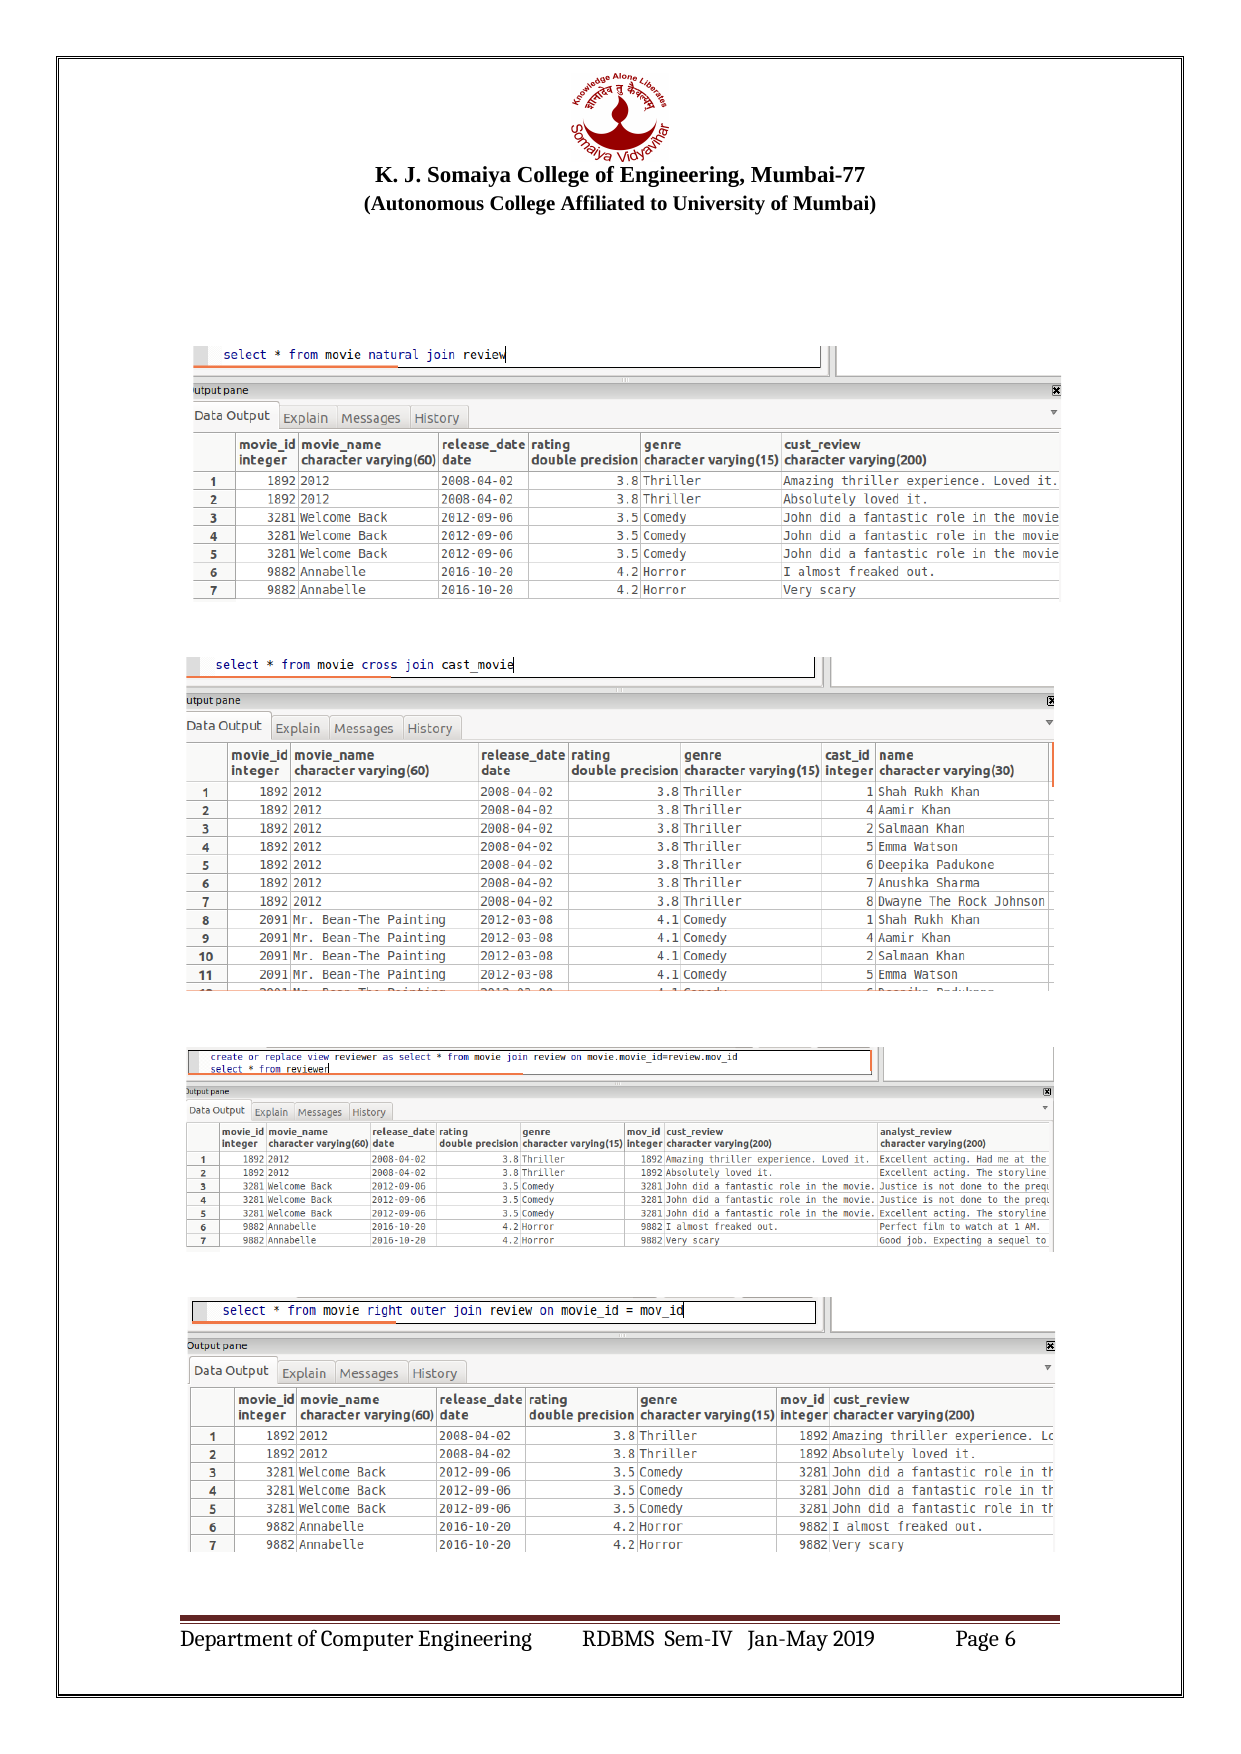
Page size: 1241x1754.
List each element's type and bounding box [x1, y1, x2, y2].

picture [193, 346, 1062, 602]
picture [571, 73, 669, 162]
picture [187, 1297, 1056, 1552]
picture [186, 1047, 1054, 1252]
picture [186, 657, 1054, 991]
